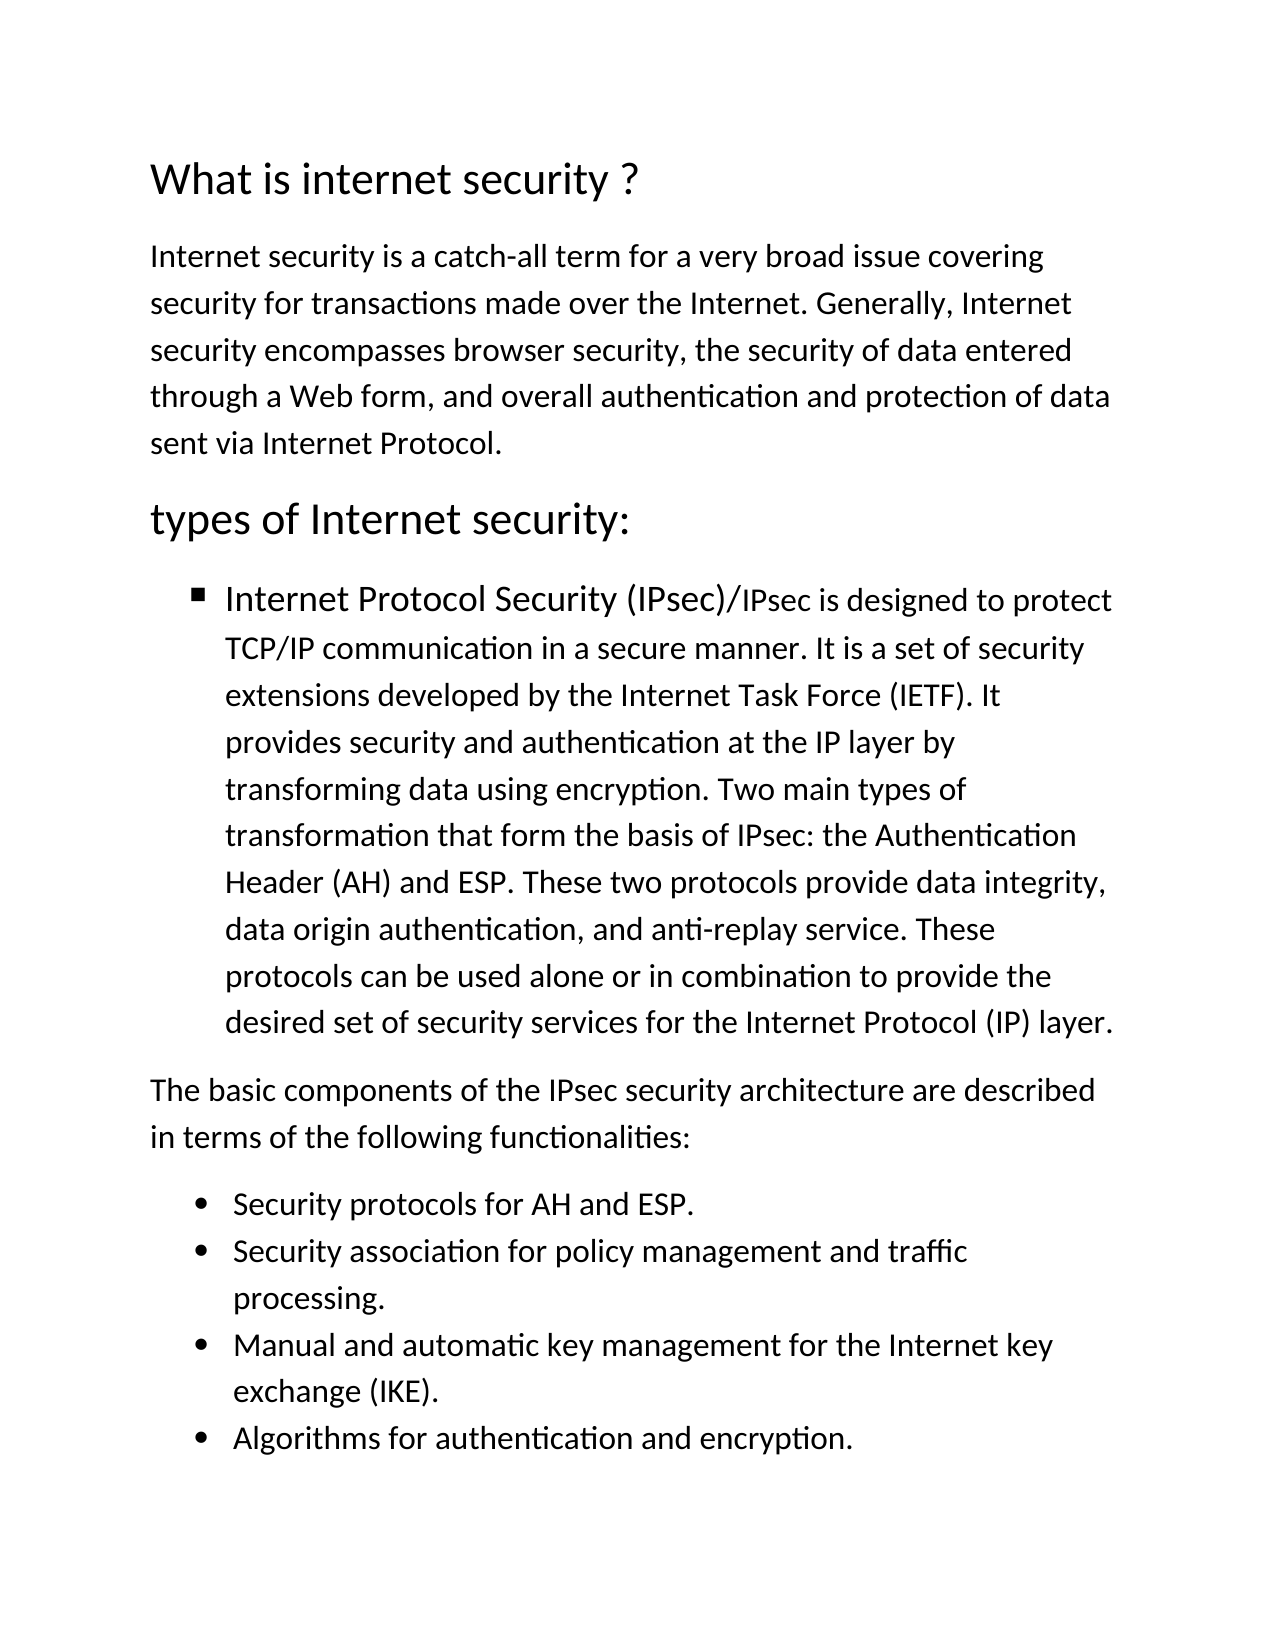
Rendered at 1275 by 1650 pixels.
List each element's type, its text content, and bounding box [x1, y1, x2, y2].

text What is internet security ? [150, 150, 1125, 206]
list Security association for policy management and traffic processing. [195, 1230, 1125, 1318]
list Algorithms for authentication and encryption. [195, 1417, 1125, 1458]
text types of Internet security: [150, 490, 1125, 546]
text Internet security is a catch-all term for a very broad issue covering security for transactions made over the Internet. Generally, Internet security encompasses browser security, the security of data entered through a Web form, and overall authentication and protection of data sent via Internet Protocol. [150, 235, 1125, 463]
text The basic components of the IPsec security architecture are described in terms of the following functionalities: [150, 1069, 1125, 1157]
list Internet Protocol Security (IPsec)/IPsec is designed to protect TCP/IP communication in a secure manner. It is a set of security extensions developed by the Internet Task Force (IETF). It provides security and authentication at the IP layer by transforming data using encryption. Two main types of transformation that form the basis of IPsec: the Authentication Header (AH) and ESP. These two protocols provide data integrity, data origin authentication, and anti-replay service. These protocols can be used alone or in combination to provide the desired set of security services for the Internet Protocol (IP) layer. [187, 575, 1125, 1042]
list Security protocols for AH and ESP. [195, 1183, 1125, 1224]
list Manual and automatic key management for the Internet key exchange (IKE). [195, 1324, 1125, 1411]
